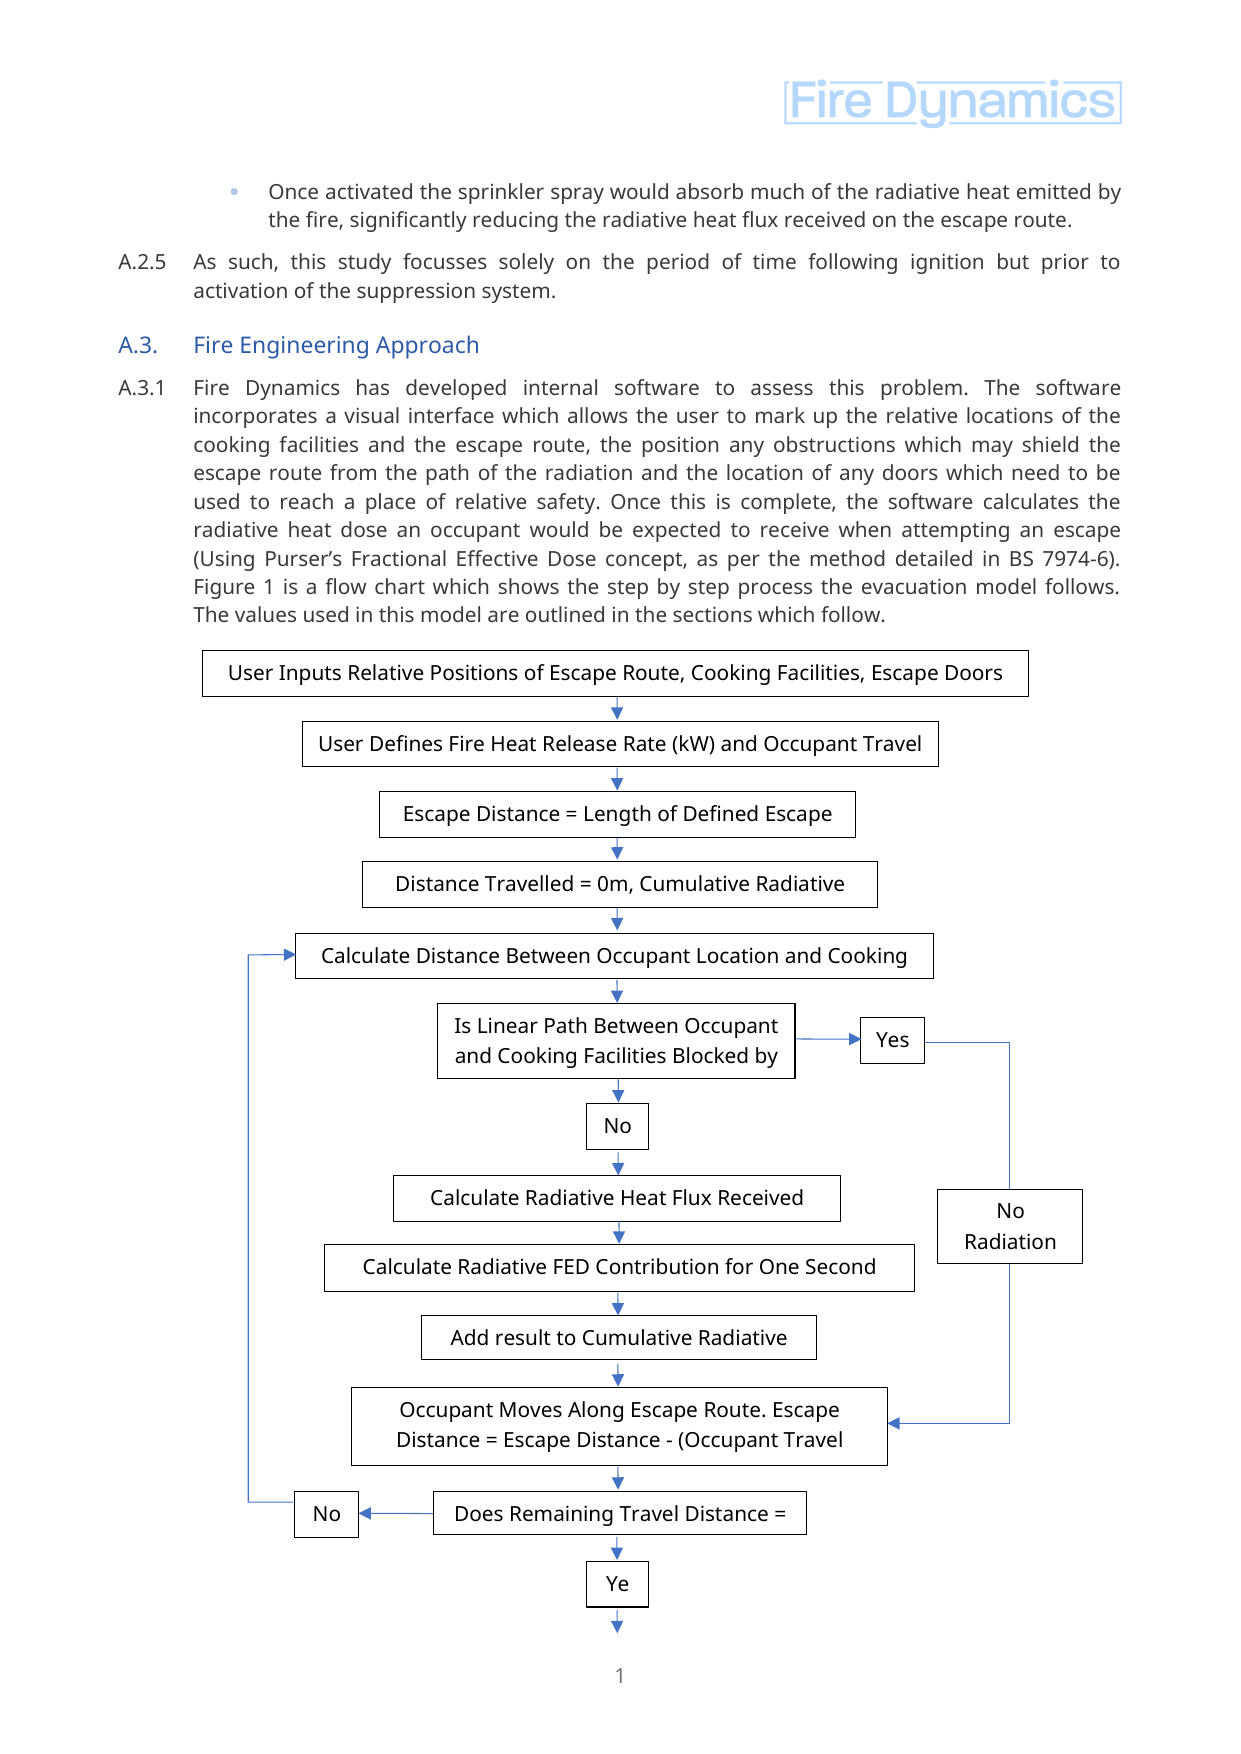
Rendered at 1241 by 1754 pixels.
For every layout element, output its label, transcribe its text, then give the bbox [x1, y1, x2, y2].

list Once activated the sprinkler spray would absorb much of the radiative heat emitted by the fire, significantly reducing the radiative heat flux received on the escape route. [231, 177, 1122, 234]
picture [783, 79, 1123, 129]
text Fire Dynamics has developed internal software to assess this problem. The software incorporates a visual interface which allows the user to mark up the relative locations of the cooking facilities and the escape route, the position any obstructions which may shield the escape route from the path of the radiation and the location of any doors which need to be used to reach a place of relative safety. Once this is complete, the software calculates the radiative heat dose an occupant would be expected to receive when attempting an escape (Using Purser’s Fractional Effective Dose concept, as per the method detailed in BS 7974-6). Figure 1 is a flow chart which shows the step by step process the evacuation model follows. The values used in this model are outlined in the sections which follow. [118, 373, 1122, 629]
subtitle Fire Engineering Approach [118, 329, 1122, 361]
text As such, this study focusses solely on the period of time following ignition but prior to activation of the suppression system. [118, 247, 1122, 304]
